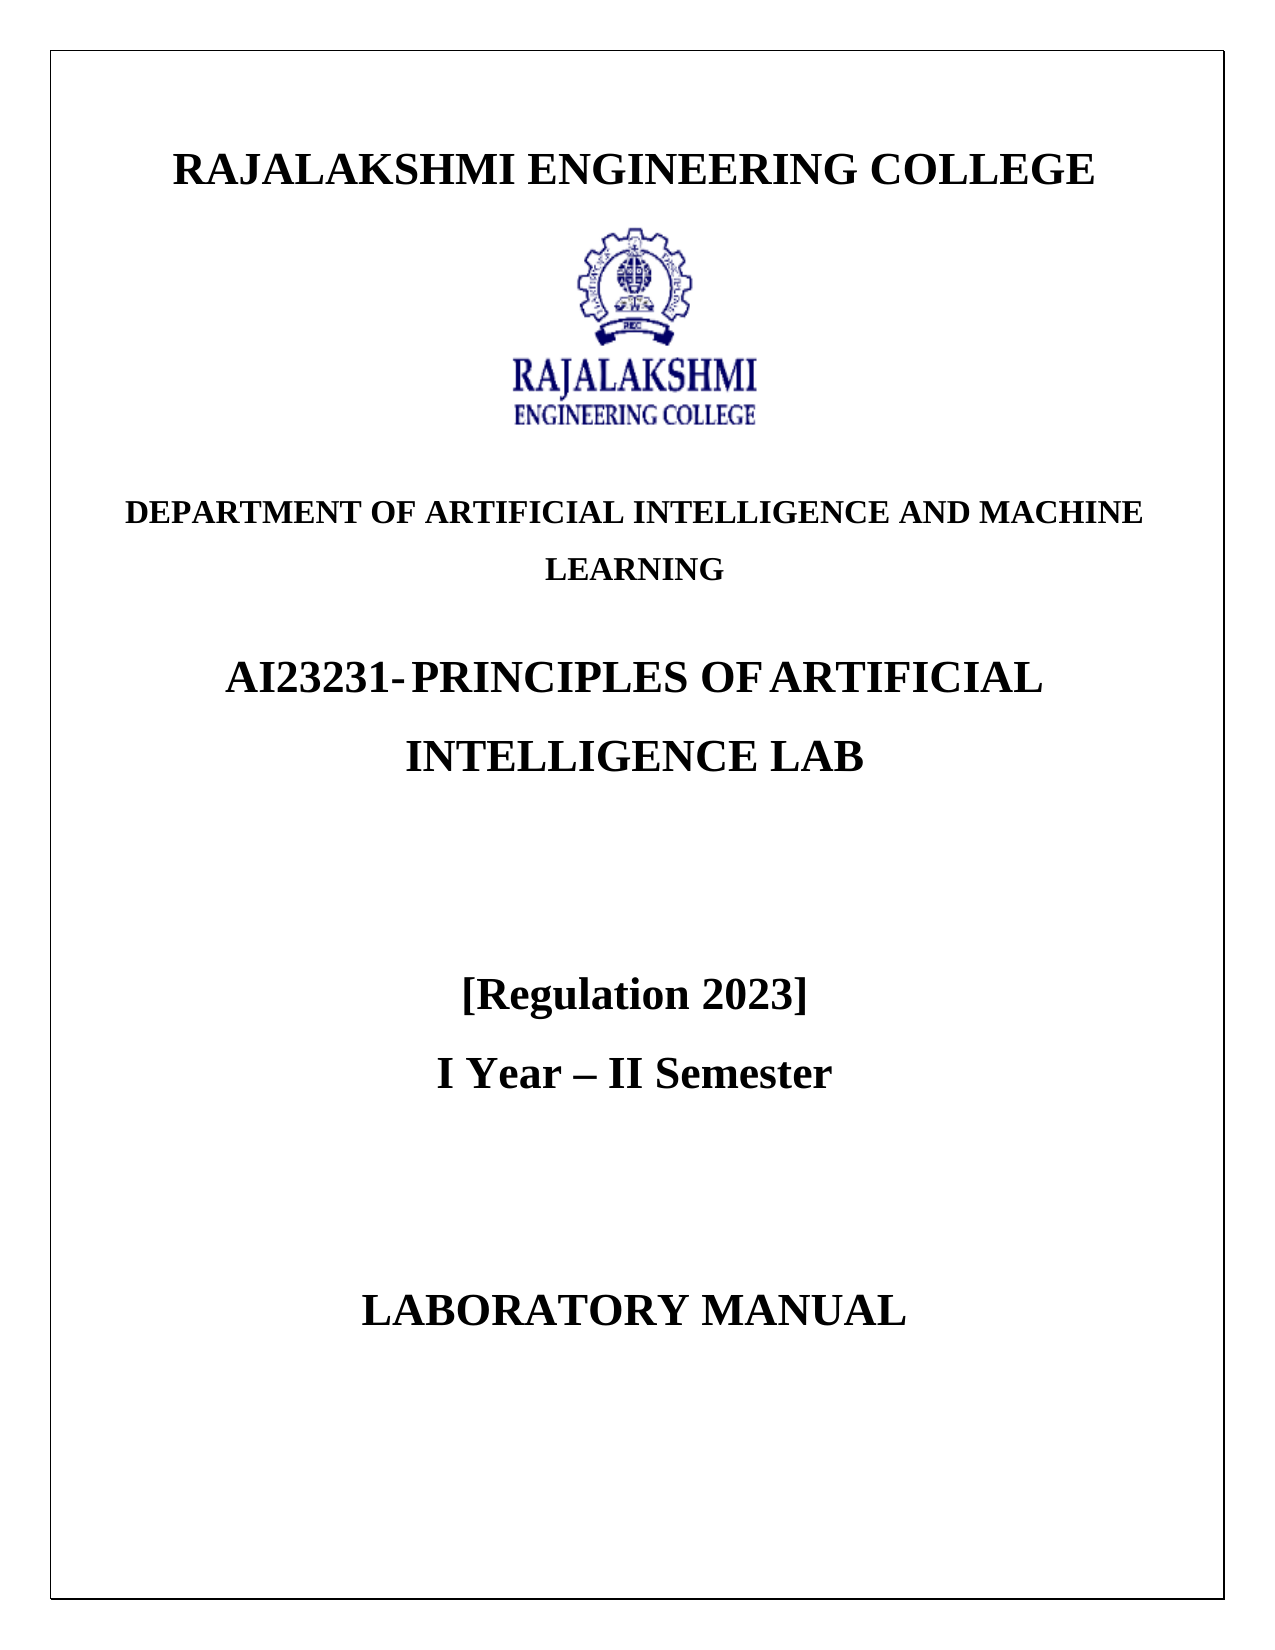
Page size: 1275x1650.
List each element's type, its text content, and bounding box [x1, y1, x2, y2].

text LABORATORY MANUAL [103, 1282, 1166, 1335]
picture [509, 220, 761, 435]
text I Year – II Semester [103, 1045, 1166, 1098]
text RAJALAKSHMI ENGINEERING COLLEGE [103, 142, 1166, 194]
text [Regulation 2023] [103, 966, 1166, 1019]
text DEPARTMENT OF ARTIFICIAL INTELLIGENCE AND MACHINE LEARNING [103, 492, 1166, 588]
text AI23231- PRINCIPLES OF ARTIFICIAL INTELLIGENCE LAB [103, 650, 1166, 782]
